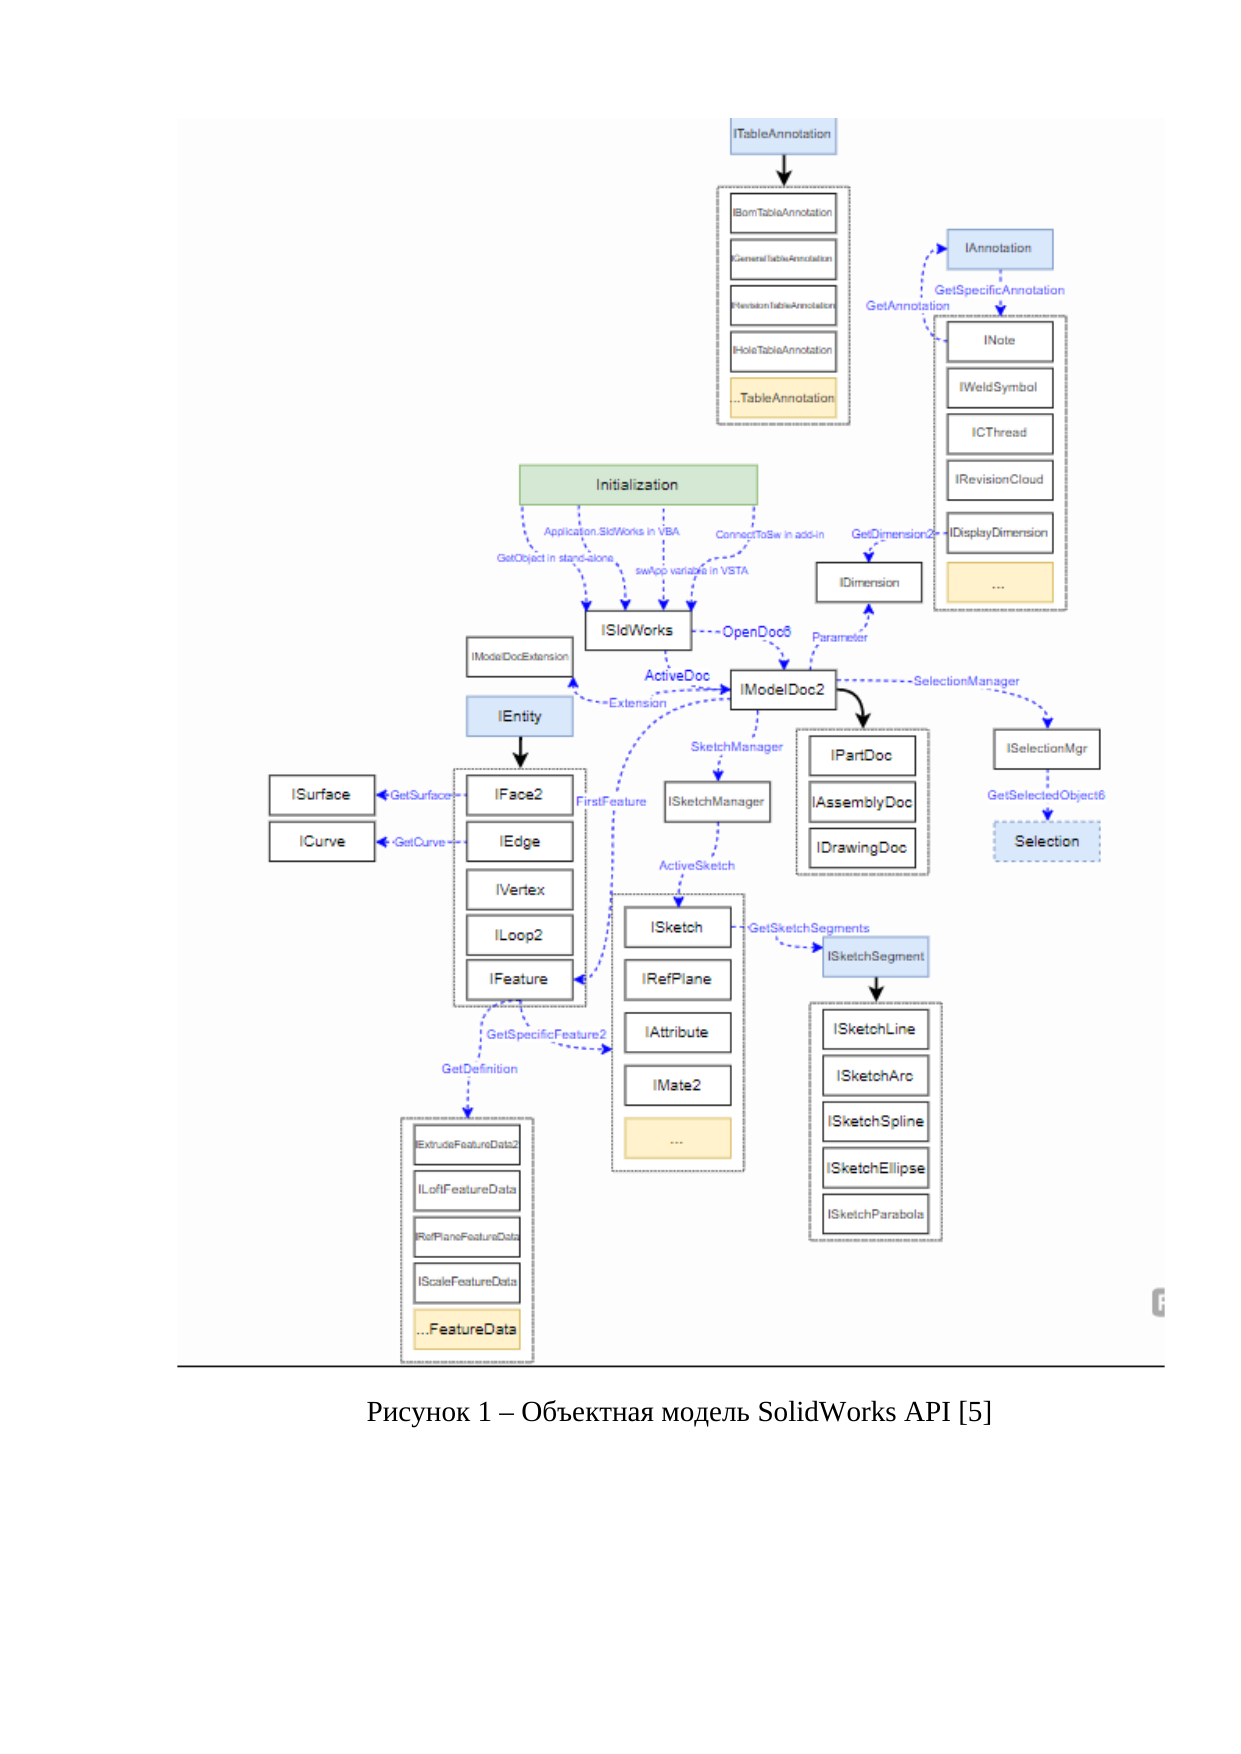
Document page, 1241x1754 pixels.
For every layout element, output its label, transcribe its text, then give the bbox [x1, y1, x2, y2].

picture [177, 118, 1165, 1369]
text Рисунок 1 – Объектная модель SolidWorks API [5] [177, 1394, 1181, 1427]
